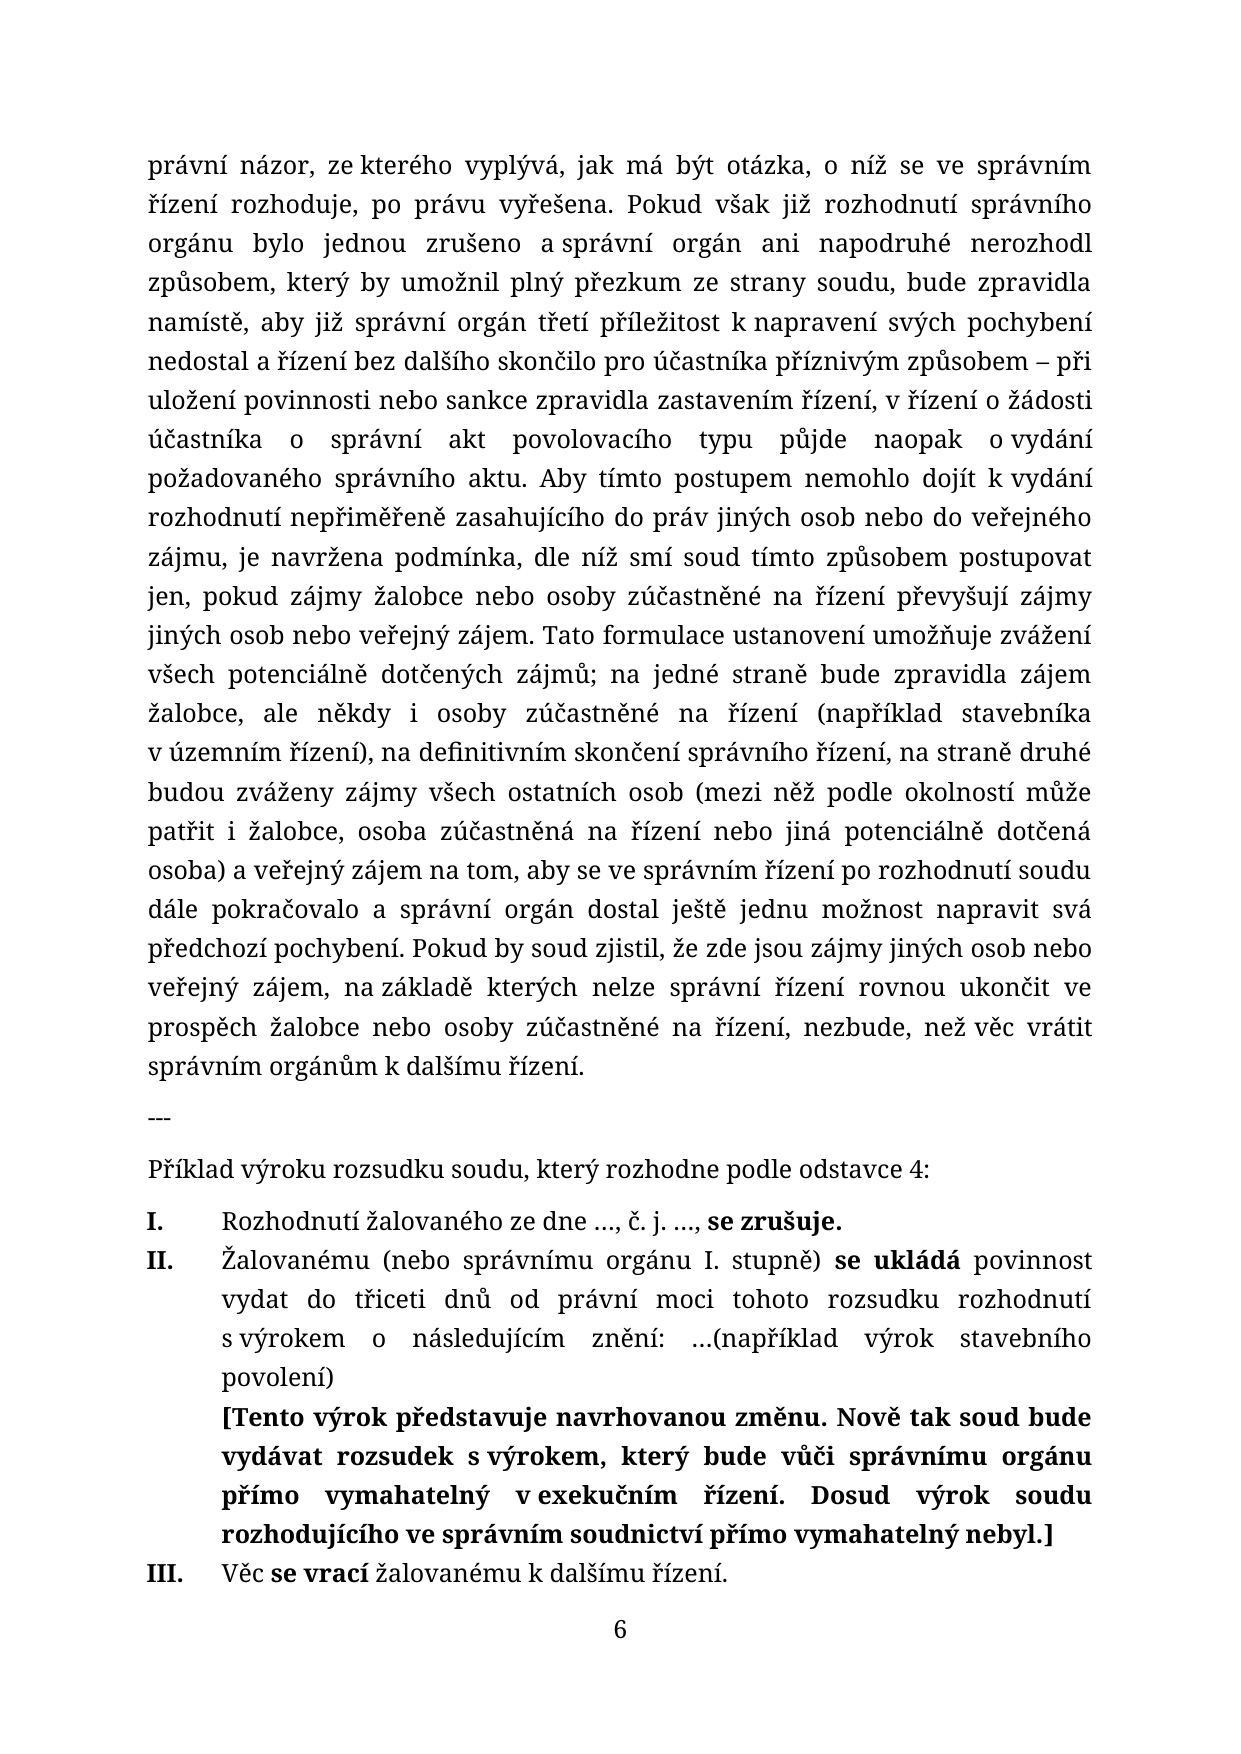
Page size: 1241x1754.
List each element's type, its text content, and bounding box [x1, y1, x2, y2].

list [Tento výrok představuje navrhovanou změnu. Nově tak soud bude vydávat rozsudek s výrokem, který bude vůči správnímu orgánu přímo vymahatelný v exekučním řízení. Dosud výrok soudu rozhodujícího ve správním soudnictví přímo vymahatelný nebyl.] [221, 1399, 1093, 1551]
list Žalovanému (nebo správnímu orgánu I. stupně) se ukládá povinnost vydat do třiceti dnů od právní moci tohoto rozsudku rozhodnutí s výrokem o následujícím znění: …(například výrok stavebního povolení) [146, 1243, 1093, 1394]
text Příklad výroku rozsudku soudu, který rozhodne podle odstavce 4: [148, 1152, 1093, 1186]
list Věc se vrací žalovanému k dalšímu řízení. [146, 1556, 1093, 1590]
list Rozhodnutí žalovaného ze dne …, č. j. …, se zrušuje. [146, 1203, 1093, 1237]
text --- [148, 1100, 1093, 1134]
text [148, 148, 1093, 1082]
